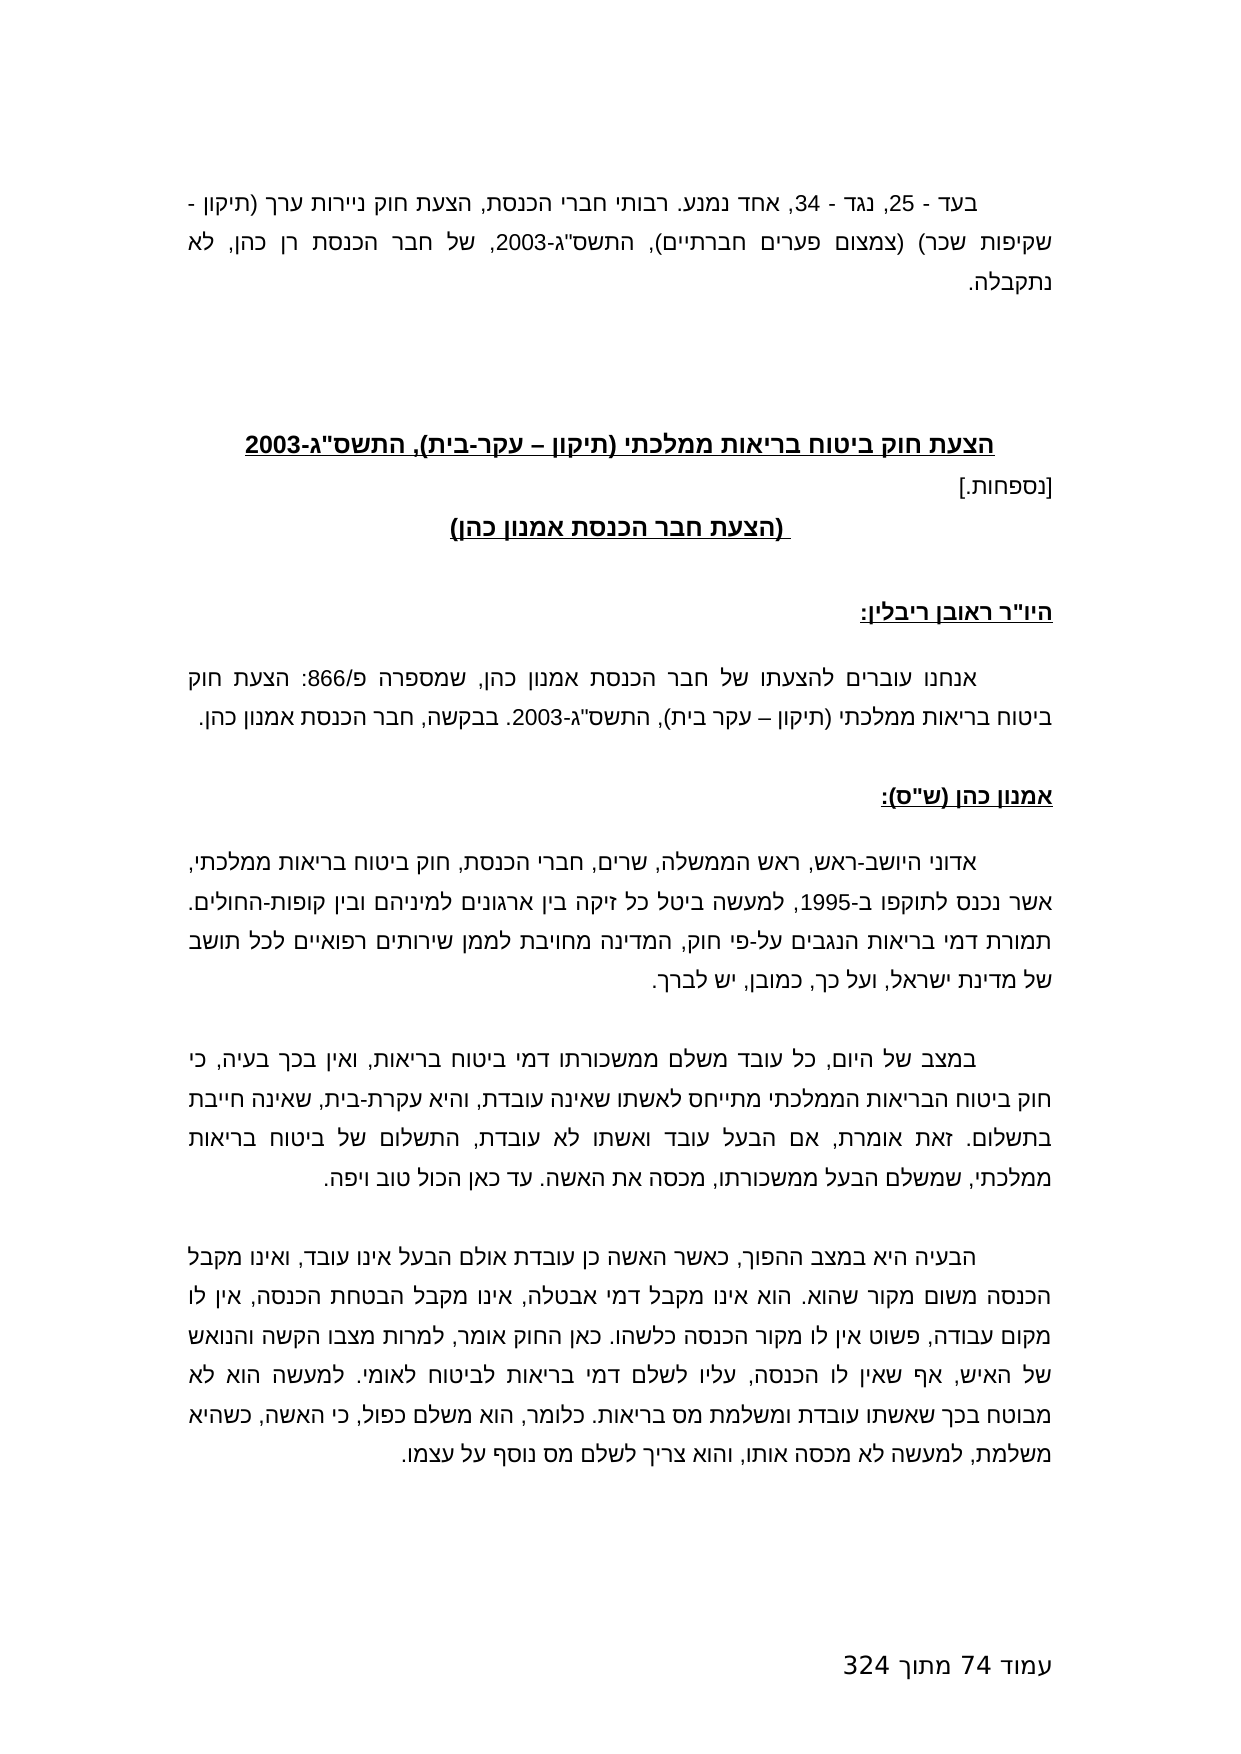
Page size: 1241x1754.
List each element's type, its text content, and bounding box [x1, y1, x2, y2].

text אדוני היושב-ראש, ראש הממשלה, שרים, חברי הכנסת, חוק ביטוח בריאות ממלכתי, אשר נכנס לתוקפו ב-1995, למעשה ביטל כל זיקה בין ארגונים למיניהם ובין קופות-החולים. תמורת דמי בריאות הנגבים על-פי חוק, המדינה מחויבת לממן שירותים רפואיים לכל תושב של מדינת ישראל, ועל כך, כמובן, יש לברך. [187, 849, 1053, 994]
text [נספחות.] [187, 473, 1053, 499]
text הבעיה היא במצב ההפוך, כאשר האשה כן עובדת אולם הבעל אינו עובד, ואינו מקבל הכנסה משום מקור שהוא. הוא אינו מקבל דמי אבטלה, אינו מקבל הבטחת הכנסה, אין לו מקום עבודה, פשוט אין לו מקור הכנסה כלשהו. כאן החוק אומר, למרות מצבו הקשה והנואש של האיש, אף שאין לו הכנסה, עליו לשלם דמי בריאות לביטוח לאומי. למעשה הוא לא מבוטח בכך שאשתו עובדת ומשלמת מס בריאות. כלומר, הוא משלם כפול, כי האשה, כשהיא משלמת, למעשה לא מכסה אותו, והוא צריך לשלם מס נוסף על עצמו. [187, 1244, 1053, 1467]
text היו"ר ראובן ריבלין: [187, 599, 1053, 625]
text (הצעת חבר הכנסת אמנון כהן) [187, 513, 1053, 541]
text בעד - 25, נגד - 34, אחד נמנע. רבותי חברי הכנסת, הצעת חוק ניירות ערך (תיקון - שקיפות שכר) (צמצום פערים חברתיים), התשס"ג-2003, של חבר הכנסת רן כהן, לא נתקבלה. [187, 189, 1053, 295]
text הצעת חוק ביטוח בריאות ממלכתי (תיקון – עקר-בית), התשס"ג-2003 [187, 430, 1053, 459]
text אמנון כהן (ש"ס): [187, 783, 1053, 809]
text במצב של היום, כל עובד משלם ממשכורתו דמי ביטוח בריאות, ואין בכך בעיה, כי חוק ביטוח הבריאות הממלכתי מתייחס לאשתו שאינה עובדת, והיא עקרת-בית, שאינה חייבת בתשלום. זאת אומרת, אם הבעל עובד ואשתו לא עובדת, התשלום של ביטוח בריאות ממלכתי, שמשלם הבעל ממשכורתו, מכסה את האשה. עד כאן הכול טוב ויפה. [187, 1046, 1053, 1191]
text אנחנו עוברים להצעתו של חבר הכנסת אמנון כהן, שמספרה פ/866: הצעת חוק ביטוח בריאות ממלכתי (תיקון – עקר בית), התשס"ג-2003. בבקשה, חבר הכנסת אמנון כהן. [187, 665, 1053, 731]
